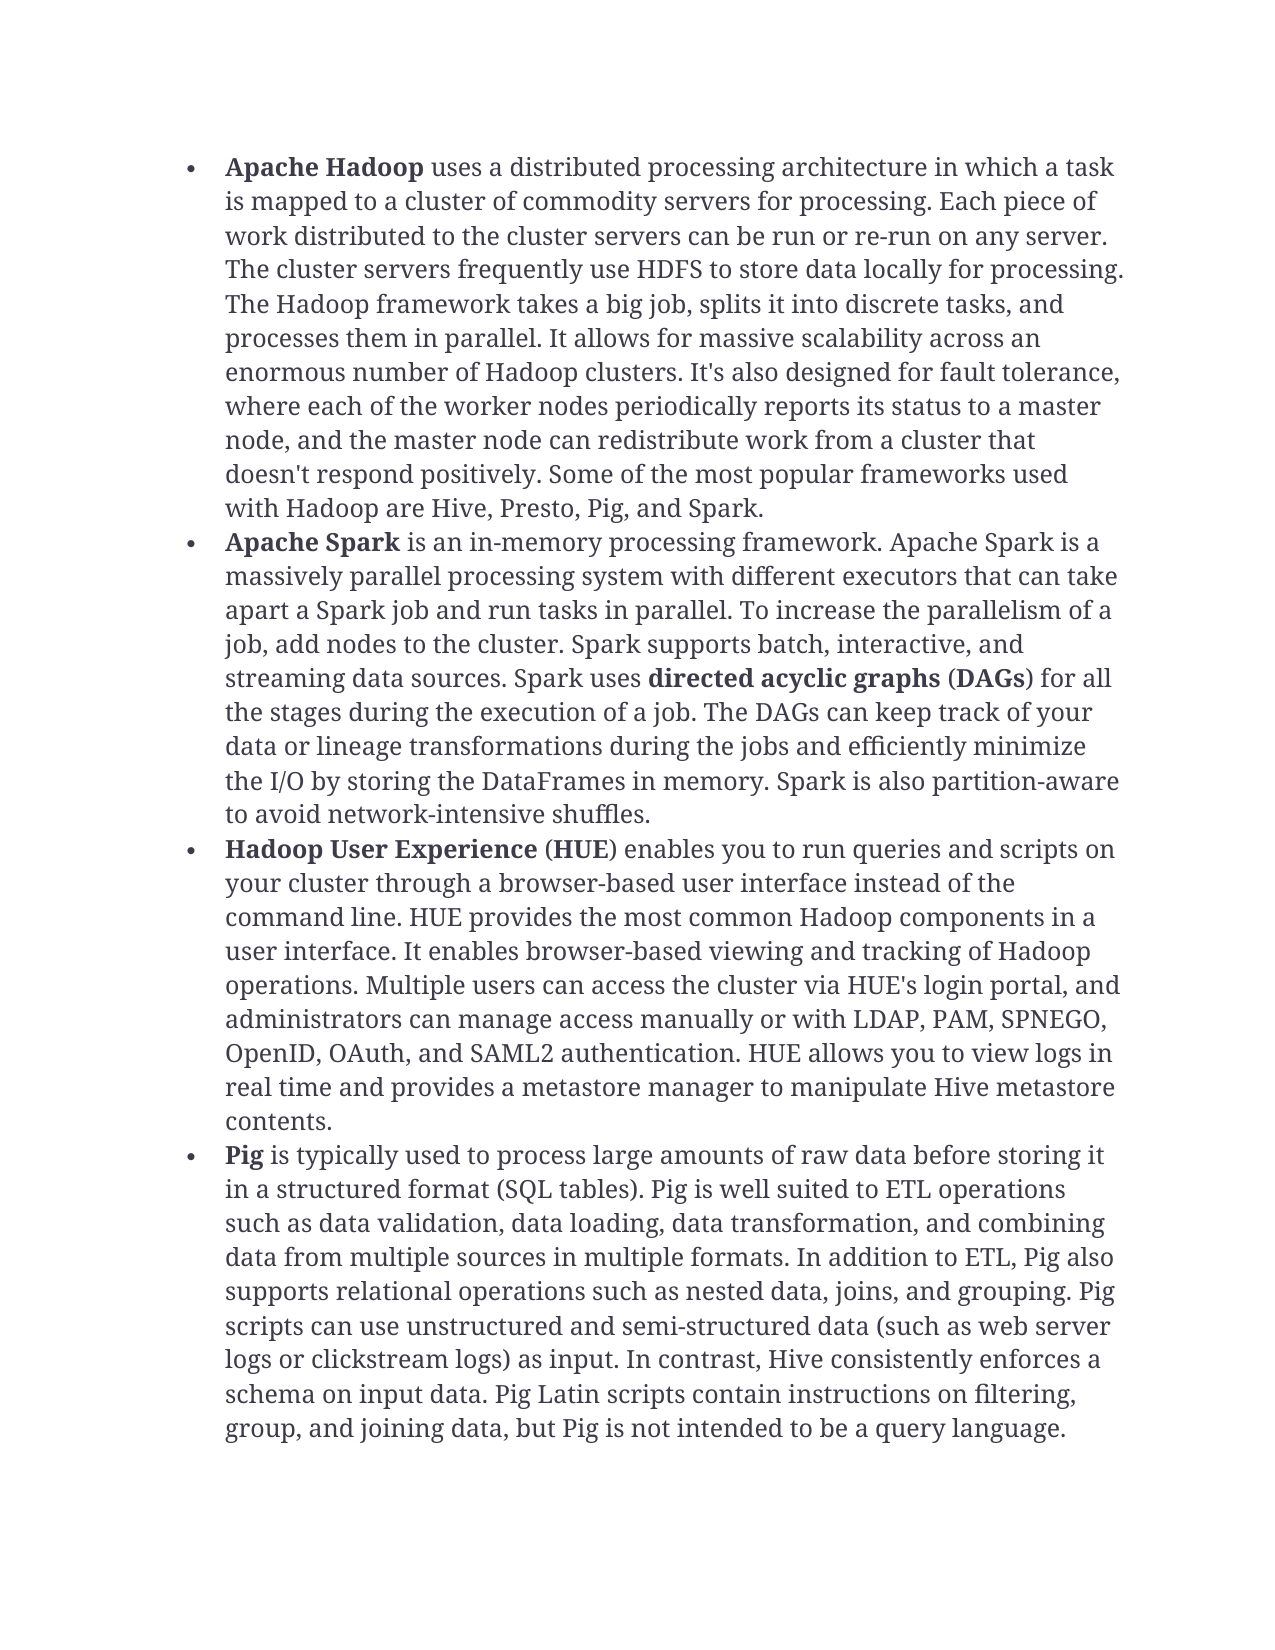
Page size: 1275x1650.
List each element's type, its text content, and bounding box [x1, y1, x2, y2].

list Hadoop User Experience (HUE) enables you to run queries and scripts on your cluster through a browser-based user interface instead of the command line. HUE provides the most common Hadoop components in a user interface. It enables browser-based viewing and tracking of Hadoop operations. Multiple users can access the cluster via HUE's login portal, and administrators can manage access manually or with LDAP, PAM, SPNEGO, OpenID, OAuth, and SAML2 authentication. HUE allows you to view logs in real time and provides a metastore manager to manipulate Hive metastore contents. [187, 831, 1125, 1138]
list Apache Hadoop uses a distributed processing architecture in which a task is mapped to a cluster of commodity servers for processing. Each piece of work distributed to the cluster servers can be run or re-run on any server. The cluster servers frequently use HDFS to store data locally for processing. The Hadoop framework takes a big job, splits it into discrete tasks, and processes them in parallel. It allows for massive scalability across an enormous number of Hadoop clusters. It's also designed for fault tolerance, where each of the worker nodes periodically reports its status to a master node, and the master node can redistribute work from a cluster that doesn't respond positively. Some of the most popular frameworks used with Hadoop are Hive, Presto, Pig, and Spark. [187, 150, 1125, 525]
list Apache Spark is an in-memory processing framework. Apache Spark is a massively parallel processing system with different executors that can take apart a Spark job and run tasks in parallel. To increase the parallelism of a job, add nodes to the cluster. Spark supports batch, interactive, and streaming data sources. Spark uses directed acyclic graphs (DAGs) for all the stages during the execution of a job. The DAGs can keep track of your data or lineage transformations during the jobs and efficiently minimize the I/O by storing the DataFrames in memory. Spark is also partition-aware to avoid network-intensive shuffles. [187, 525, 1125, 831]
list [187, 1138, 1125, 1444]
